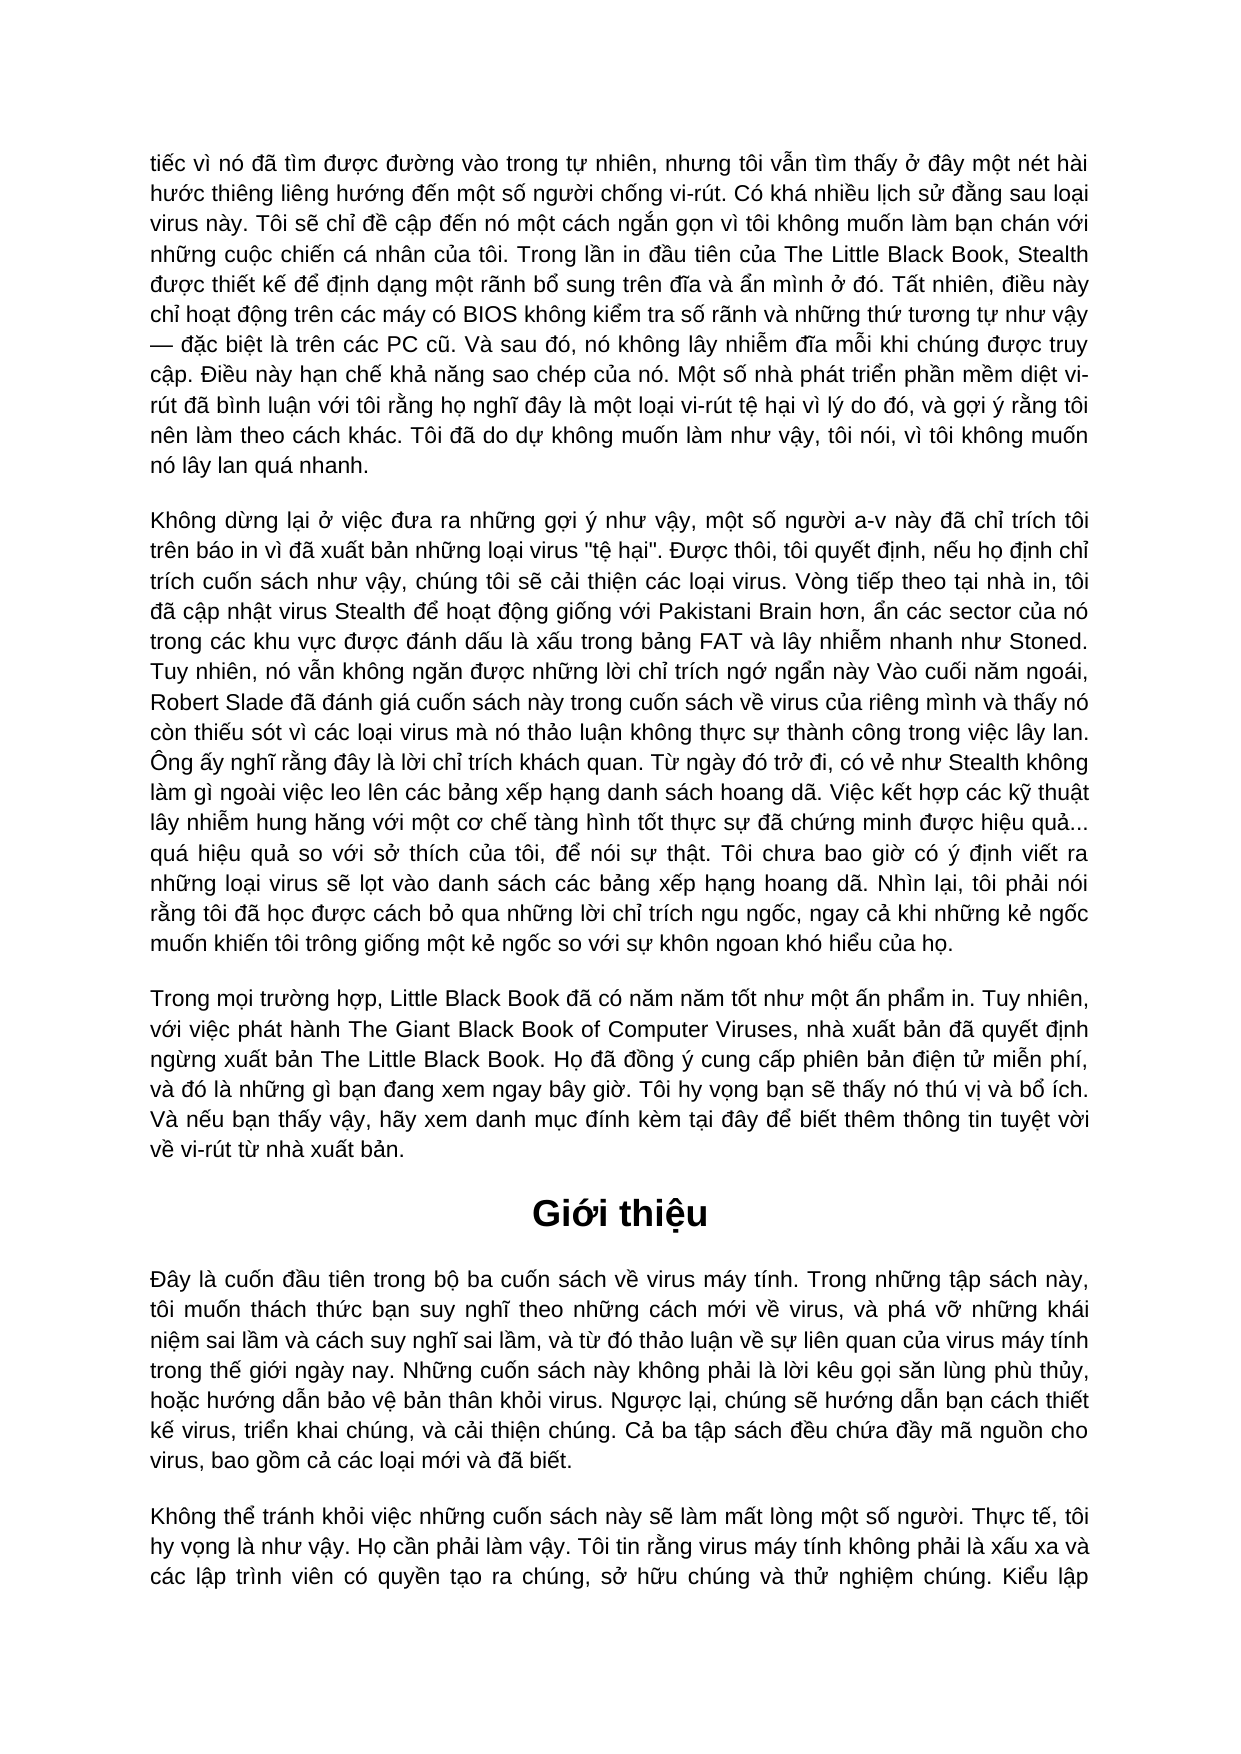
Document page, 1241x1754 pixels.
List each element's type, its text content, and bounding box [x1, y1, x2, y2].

text Giới thiệu [150, 1192, 1090, 1235]
text Trong mọi trường hợp, Little Black Book đã có năm năm tốt như một ấn phẩm in. Tuy nhiên, với việc phát hành The Giant Black Book of Computer Viruses, nhà xuất bản đã quyết định ngừng xuất bản The Little Black Book. Họ đã đồng ý cung cấp phiên bản điện tử miễn phí, và đó là những gì bạn đang xem ngay bây giờ. Tôi hy vọng bạn sẽ thấy nó thú vị và bổ ích. Và nếu bạn thấy vậy, hãy xem danh mục đính kèm tại đây để biết thêm thông tin tuyệt vời về vi-rút từ nhà xuất bản. [150, 985, 1090, 1163]
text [150, 1503, 1090, 1589]
text Không dừng lại ở việc đưa ra những gợi ý như vậy, một số người a-v này đã chỉ trích tôi trên báo in vì đã xuất bản những loại virus "tệ hại". Được thôi, tôi quyết định, nếu họ định chỉ trích cuốn sách như vậy, chúng tôi sẽ cải thiện các loại virus. Vòng tiếp theo tại nhà in, tôi đã cập nhật virus Stealth để hoạt động giống với Pakistani Brain hơn, ẩn các sector của nó trong các khu vực được đánh dấu là xấu trong bảng FAT và lây nhiễm nhanh như Stoned. Tuy nhiên, nó vẫn không ngăn được những lời chỉ trích ngớ ngẩn này Vào cuối năm ngoái, Robert Slade đã đánh giá cuốn sách này trong cuốn sách về virus của riêng mình và thấy nó còn thiếu sót vì các loại virus mà nó thảo luận không thực sự thành công trong việc lây lan. Ông ấy nghĩ rằng đây là lời chỉ trích khách quan. Từ ngày đó trở đi, có vẻ như Stealth không làm gì ngoài việc leo lên các bảng xếp hạng danh sách hoang dã. Việc kết hợp các kỹ thuật lây nhiễm hung hăng với một cơ chế tàng hình tốt thực sự đã chứng minh được hiệu quả... quá hiệu quả so với sở thích của tôi, để nói sự thật. Tôi chưa bao giờ có ý định viết ra những loại virus sẽ lọt vào danh sách các bảng xếp hạng hoang dã. Nhìn lại, tôi phải nói rằng tôi đã học được cách bỏ qua những lời chỉ trích ngu ngốc, ngay cả khi những kẻ ngốc muốn khiến tôi trông giống một kẻ ngốc so với sự khôn ngoan khó hiểu của họ. [150, 507, 1090, 957]
text Đây là cuốn đầu tiên trong bộ ba cuốn sách về virus máy tính. Trong những tập sách này, tôi muốn thách thức bạn suy nghĩ theo những cách mới về virus, và phá vỡ những khái niệm sai lầm và cách suy nghĩ sai lầm, và từ đó thảo luận về sự liên quan của virus máy tính trong thế giới ngày nay. Những cuốn sách này không phải là lời kêu gọi săn lùng phù thủy, hoặc hướng dẫn bảo vệ bản thân khỏi virus. Ngược lại, chúng sẽ hướng dẫn bạn cách thiết kế virus, triển khai chúng, và cải thiện chúng. Cả ba tập sách đều chứa đầy mã nguồn cho virus, bao gồm cả các loại mới và đã biết. [150, 1266, 1090, 1474]
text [150, 150, 1090, 478]
